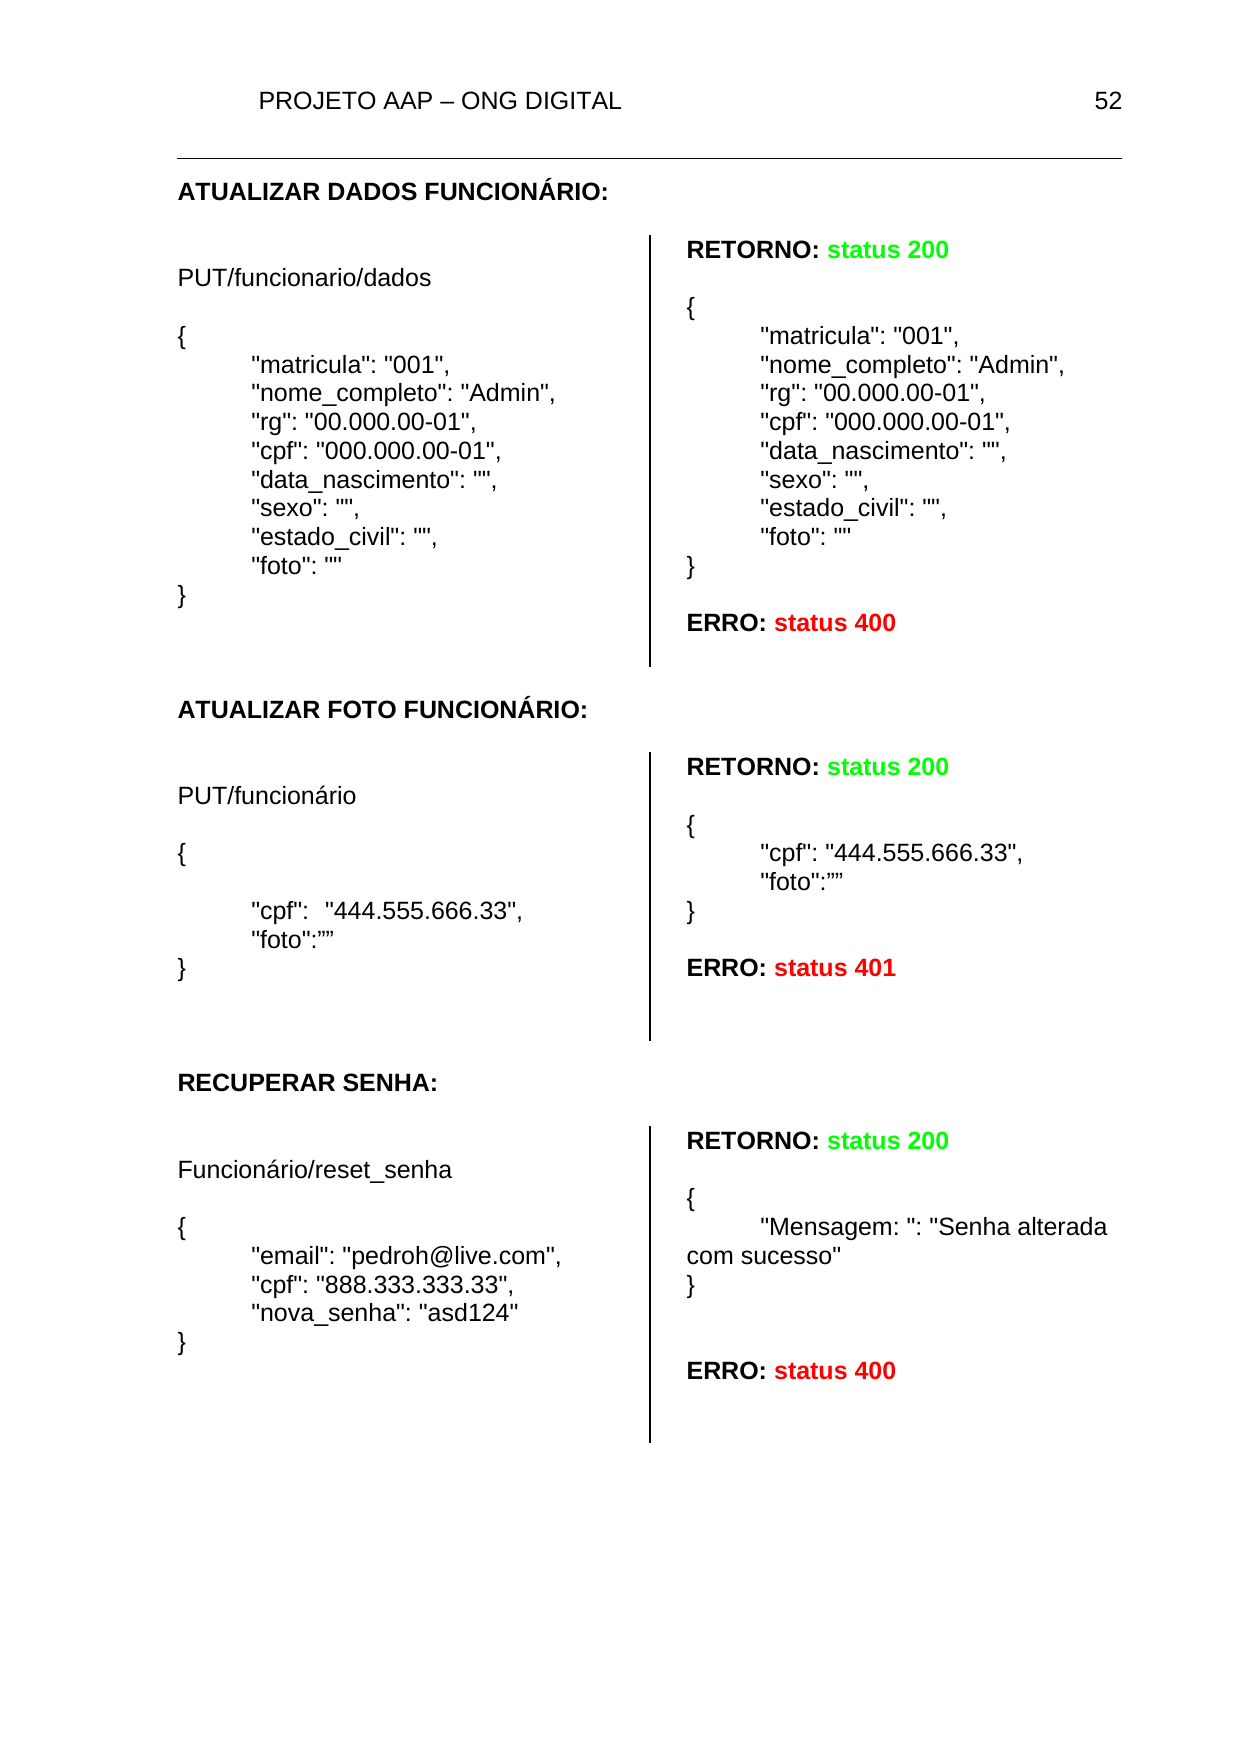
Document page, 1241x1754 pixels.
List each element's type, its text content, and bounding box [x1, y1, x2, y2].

text } [686, 551, 1122, 580]
text "nome_completo": "Admin", [177, 378, 613, 407]
text Funcionário/reset_senha [177, 1155, 613, 1183]
text "cpf": "000.000.00-01", [686, 407, 1122, 436]
text "matricula": "001", [177, 350, 613, 378]
text "email": "pedroh@live.com", [177, 1241, 613, 1270]
text "foto": "" [177, 551, 613, 580]
text PUT/funcionario/dados [177, 263, 613, 292]
text RECUPERAR SENHA: [177, 1068, 1122, 1097]
text "data_nascimento": "", [686, 436, 1122, 465]
text ERRO: status 401 [686, 953, 1122, 982]
text "rg": "00.000.00-01", [686, 378, 1122, 407]
text } [686, 1270, 1122, 1298]
text "estado_civil": "", [177, 522, 613, 551]
text { [686, 810, 1122, 838]
text "cpf": "444.555.666.33", [686, 838, 1122, 867]
text "estado_civil": "", [686, 493, 1122, 522]
text { [177, 1212, 613, 1241]
text "matricula": "001", [686, 321, 1122, 350]
text "rg": "00.000.00-01", [177, 407, 613, 436]
text { [177, 321, 613, 350]
text "foto": "" [686, 522, 1122, 551]
text ATUALIZAR DADOS FUNCIONÁRIO: [177, 177, 1122, 206]
text "nova_senha": "asd124" [177, 1298, 613, 1327]
text ERRO: status 400 [686, 1356, 1122, 1385]
text { [686, 292, 1122, 321]
text } [177, 580, 613, 608]
text "nome_completo": "Admin", [686, 350, 1122, 378]
text "cpf": "444.555.666.33", [177, 896, 613, 925]
text "Mensagem: ": "Senha alterada com sucesso" [686, 1212, 1122, 1270]
text "foto":”” [686, 867, 1122, 896]
text ERRO: status 400 [686, 608, 1122, 637]
text RETORNO: status 200 [686, 1126, 1122, 1155]
text "sexo": "", [177, 493, 613, 522]
text "data_nascimento": "", [177, 465, 613, 493]
text { [177, 838, 613, 867]
text PUT/funcionário [177, 781, 613, 810]
text RETORNO: status 200 [686, 752, 1122, 781]
text "cpf": "000.000.00-01", [177, 436, 613, 465]
text "sexo": "", [686, 465, 1122, 493]
text ATUALIZAR FOTO FUNCIONÁRIO: [177, 695, 1122, 723]
text } [177, 953, 613, 982]
text } [686, 896, 1122, 925]
text "foto":”” [177, 925, 613, 953]
text { [686, 1183, 1122, 1212]
text } [177, 1327, 613, 1356]
text RETORNO: status 200 [686, 235, 1122, 263]
text "cpf": "888.333.333.33", [177, 1270, 613, 1298]
